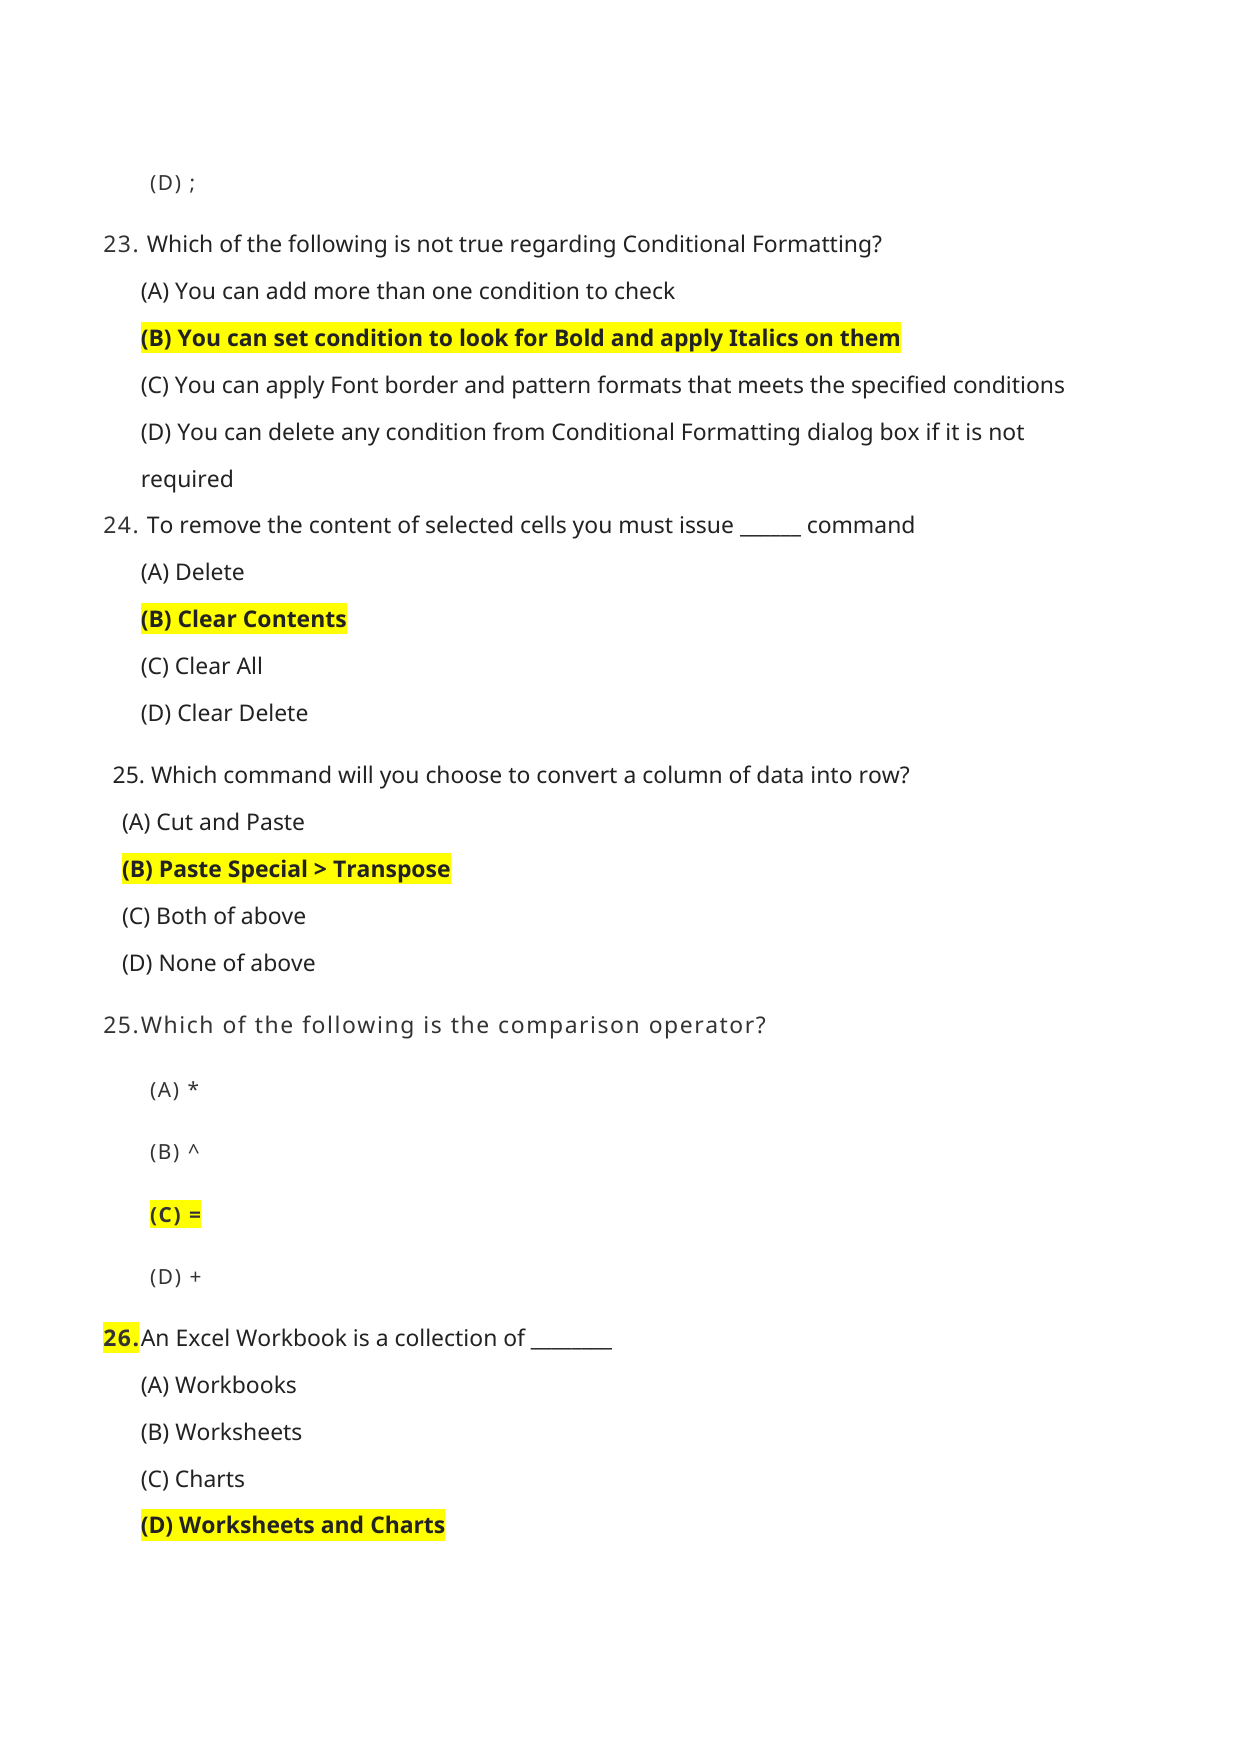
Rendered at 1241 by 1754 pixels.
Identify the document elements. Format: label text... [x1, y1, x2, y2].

text (B) ^ [150, 1119, 1090, 1166]
text (D) ; [150, 150, 1090, 197]
text (A) * [150, 1056, 1090, 1103]
list An Excel Workbook is a collection of ________ (A) Workbooks (B) Worksheets (C) Charts (D) Worksheets and Charts [103, 1306, 1090, 1541]
text (C) = [150, 1181, 1090, 1228]
list To remove the content of selected cells you must issue ______ command (A) Delete (B) Clear Contents (C) Clear All (D) Clear Delete [103, 494, 1090, 728]
text 25. Which command will you choose to convert a column of data into row? (A) Cut and Paste (B) Paste Special > Transpose (C) Both of above (D) None of above [112, 744, 1090, 978]
list Which of the following is not true regarding Conditional Formatting? (A) You can add more than one condition to check (B) You can set condition to look for Bold and apply Italics on them (C) You can apply Font border and pattern formats that meets the specified conditions (D) You can delete any condition from Conditional Formatting dialog box if it is not required [103, 212, 1090, 494]
text (D) + [150, 1244, 1090, 1291]
list Which of the following is the comparison operator? [103, 994, 1090, 1041]
